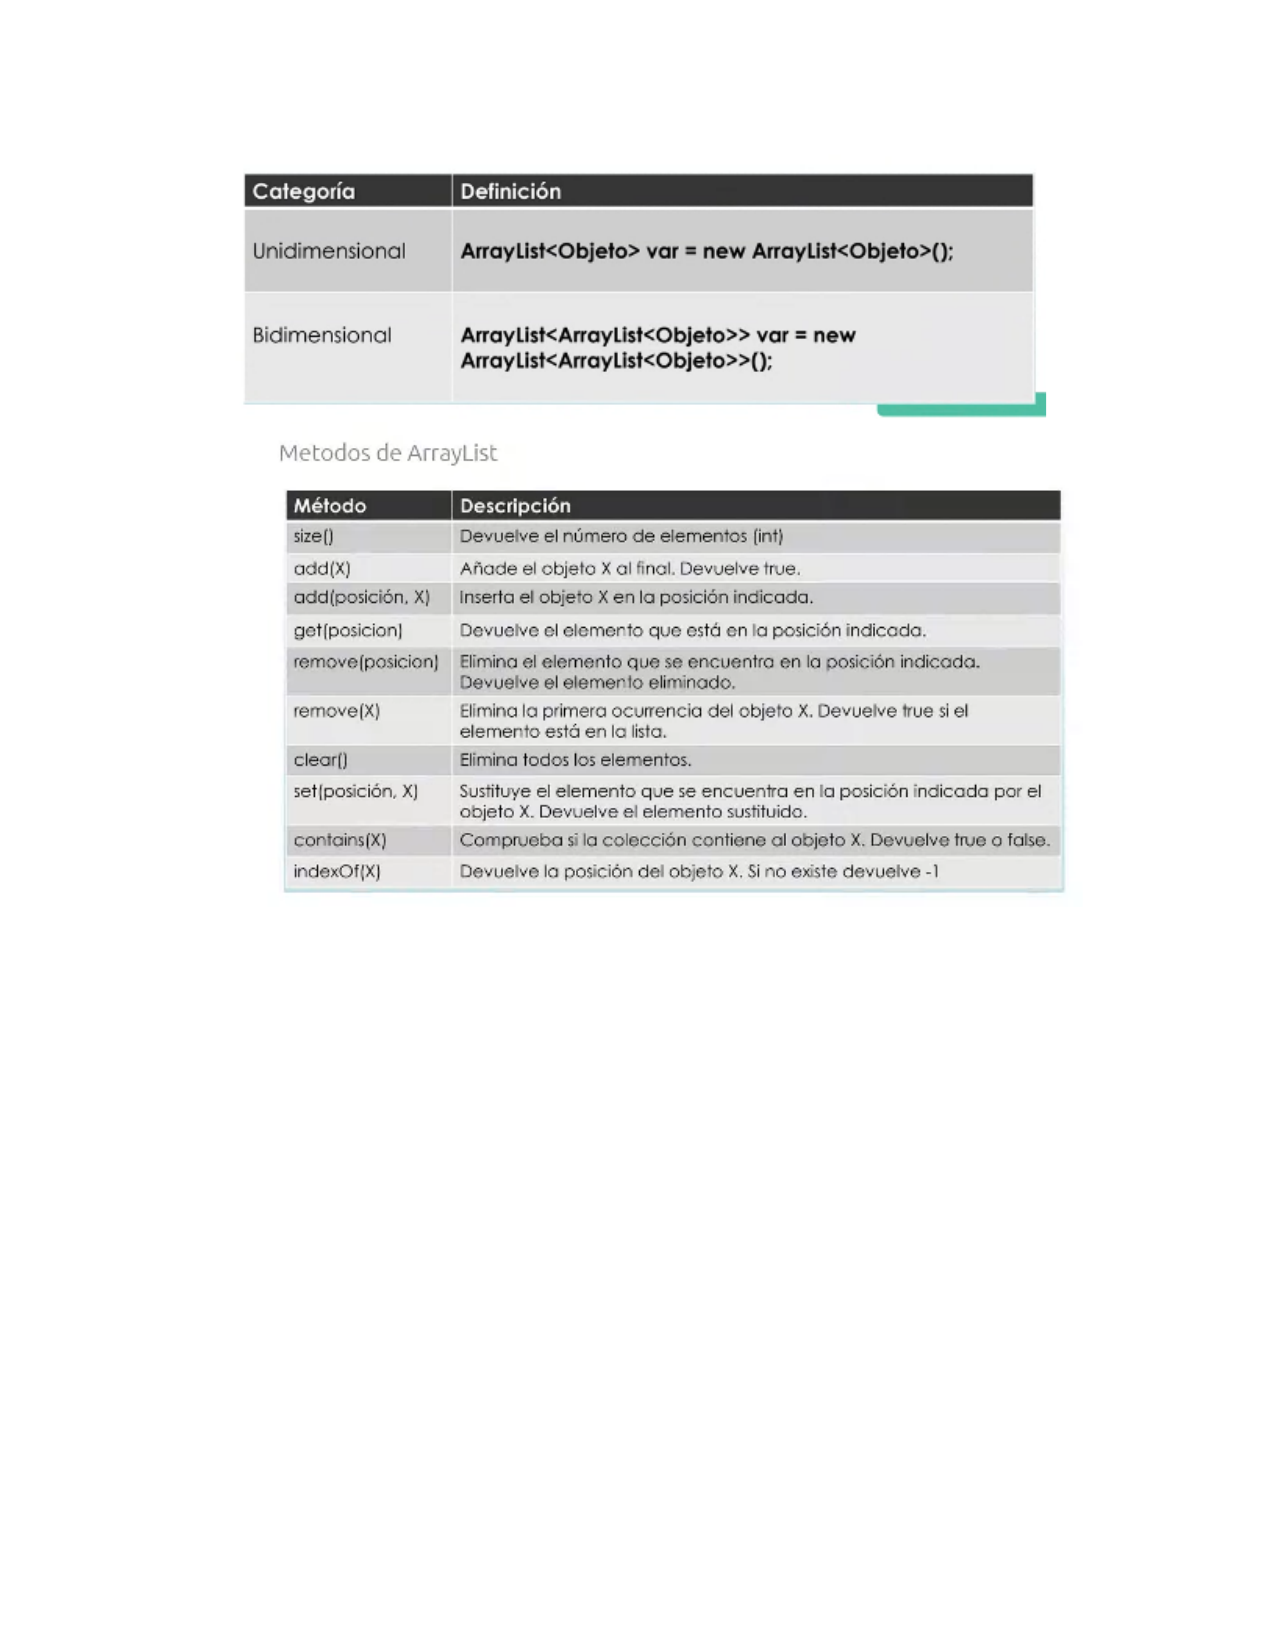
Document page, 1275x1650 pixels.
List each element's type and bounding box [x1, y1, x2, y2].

picture [228, 150, 1047, 419]
picture [267, 422, 1083, 907]
